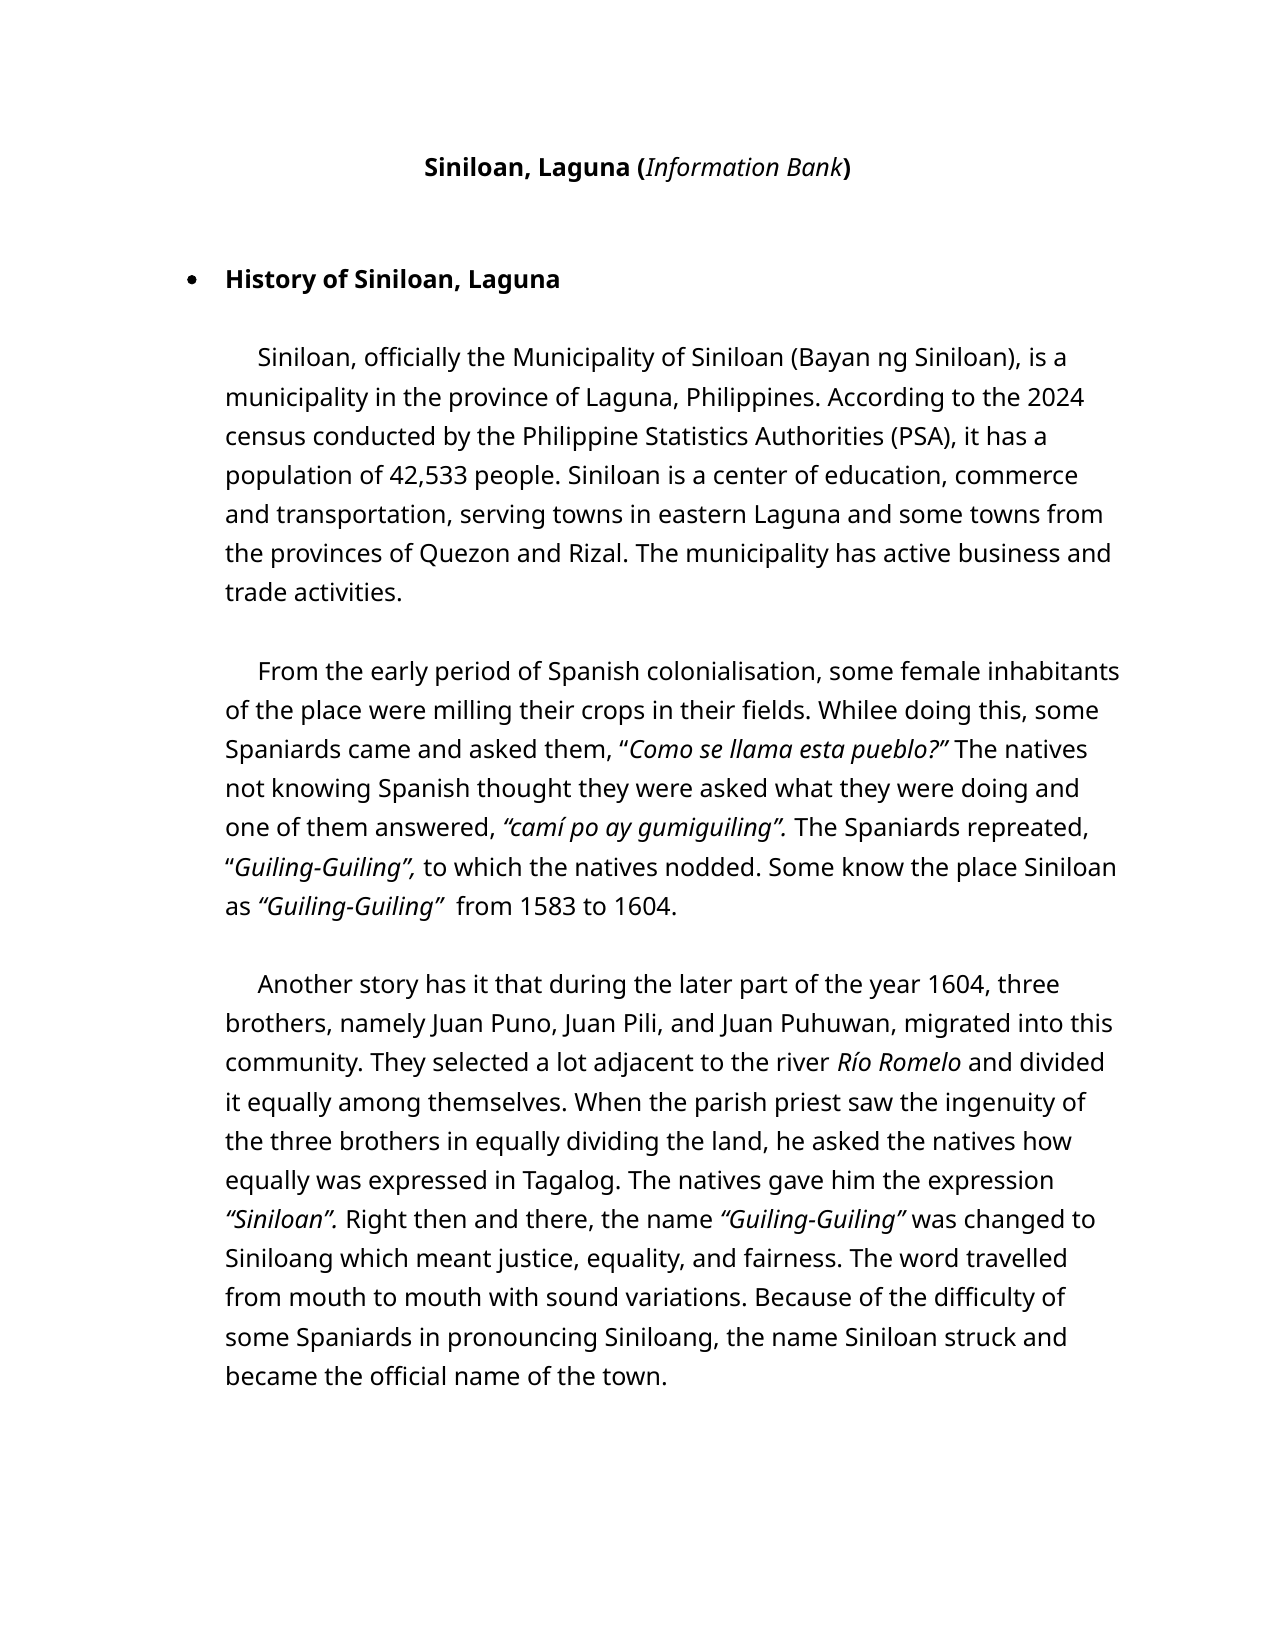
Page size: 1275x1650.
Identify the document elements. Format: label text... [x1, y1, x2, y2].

list From the early period of Spanish colonialisation, some female inhabitants of the place were milling their crops in their fields. Whilee doing this, some Spaniards came and asked them, “Como se llama esta pueblo?” The natives not knowing Spanish thought they were asked what they were doing and one of them answered, “camí po ay gumiguiling”. The Spaniards repreated, “Guiling-Guiling”, to which the natives nodded. Some know the place Siniloan as “Guiling-Guiling” from 1583 to 1604. [225, 653, 1125, 922]
list Another story has it that during the later part of the year 1604, three brothers, namely Juan Puno, Juan Pili, and Juan Puhuwan, migrated into this community. They selected a lot adjacent to the river Río Romelo and divided it equally among themselves. When the parish priest saw the ingenuity of the three brothers in equally dividing the land, he asked the natives how equally was expressed in Tagalog. The natives gave him the expression “Siniloan”. Right then and there, the name “Guiling-Guiling” was changed to Siniloang which meant justice, equality, and fairness. The word travelled from mouth to mouth with sound variations. Because of the difficulty of some Spaniards in pronouncing Siniloang, the name Siniloan struck and became the official name of the town. [225, 967, 1125, 1392]
list History of Siniloan, Laguna [187, 262, 1125, 296]
text Siniloan, Laguna (Information Bank) [150, 150, 1125, 184]
list Siniloan, officially the Municipality of Siniloan (Bayan ng Siniloan), is a municipality in the province of Laguna, Philippines. According to the 2024 census conducted by the Philippine Statistics Authorities (PSA), it has a population of 42,533 people. Siniloan is a center of education, commerce and transportation, serving towns in eastern Laguna and some towns from the provinces of Quezon and Rizal. The municipality has active business and trade activities. [225, 340, 1125, 609]
